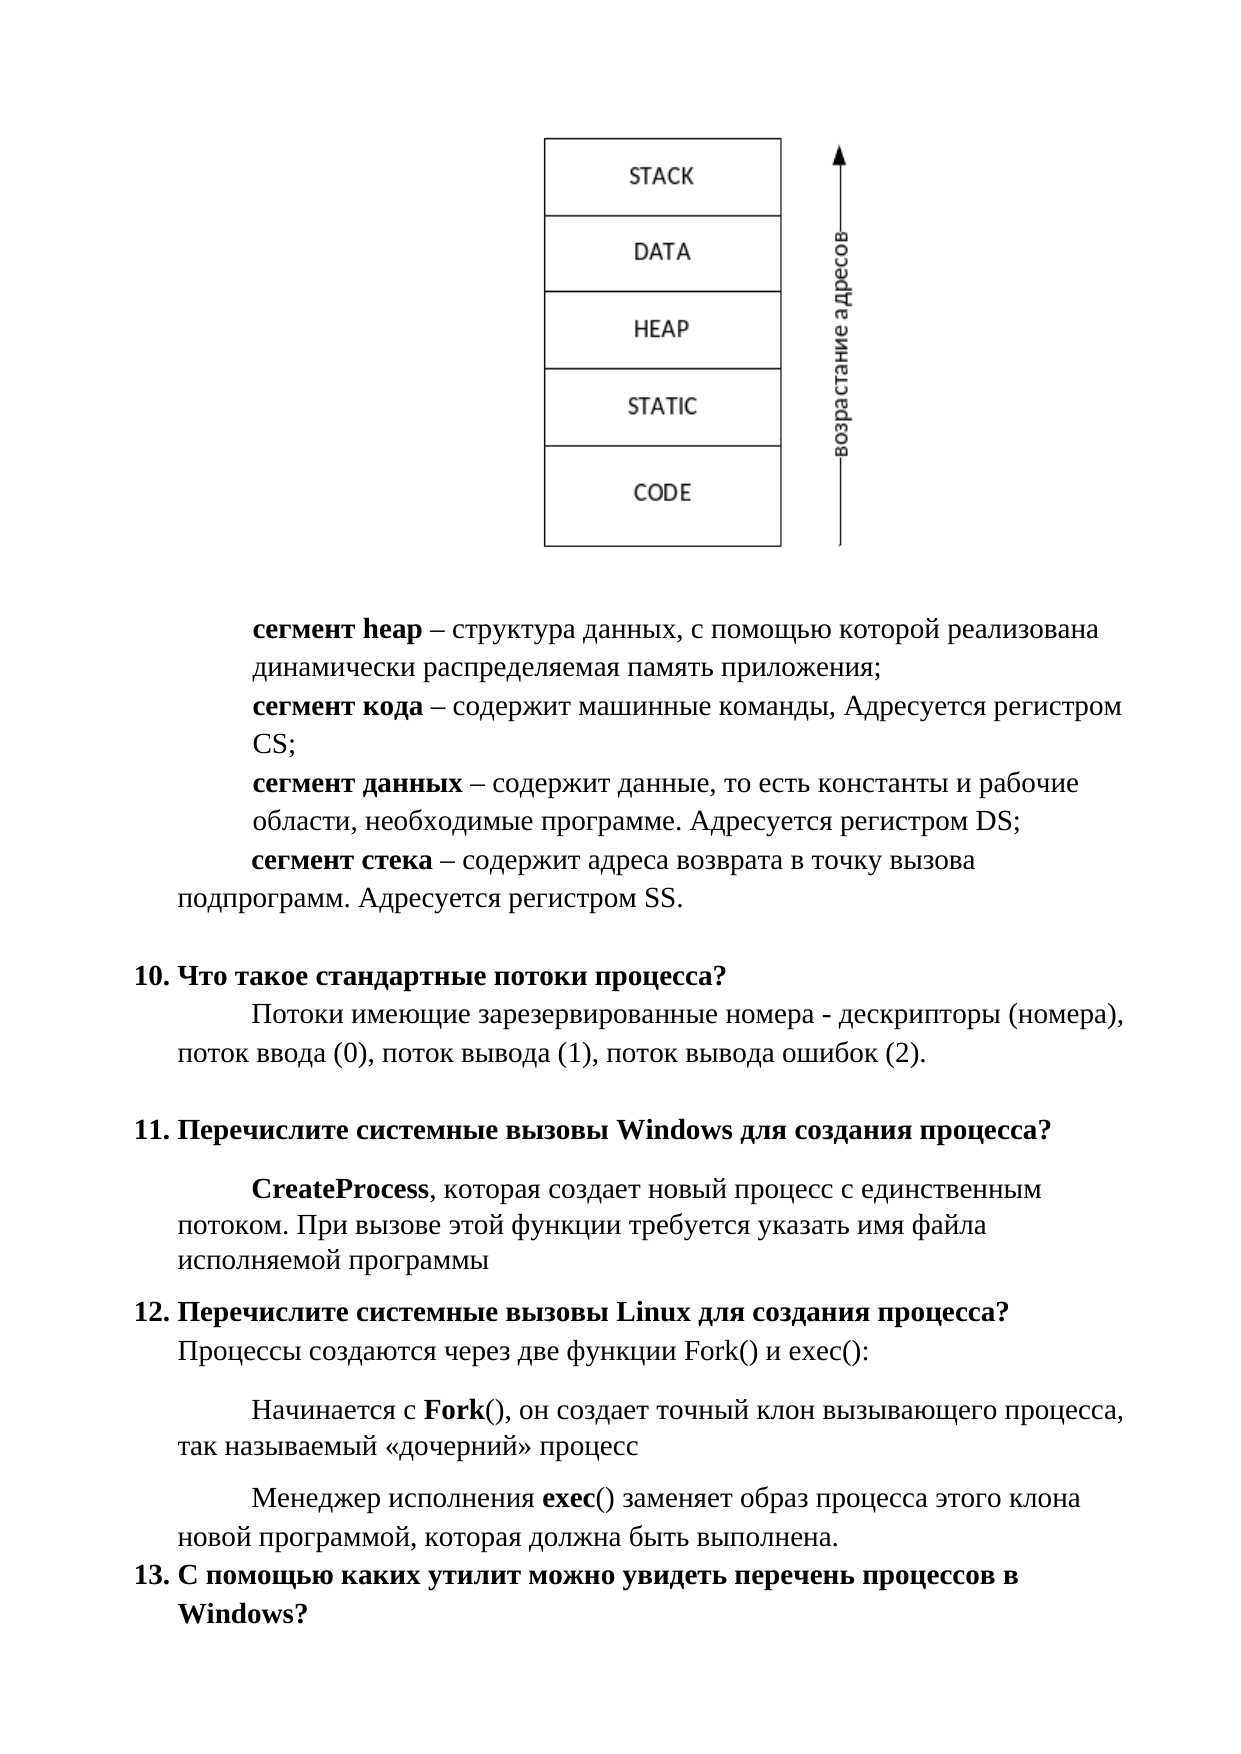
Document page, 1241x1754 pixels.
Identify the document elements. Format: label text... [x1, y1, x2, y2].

list сегмент данных – содержит данные, то есть константы и рабочие области, необходимые программе. Адресуется регистром DS; [252, 765, 1152, 837]
list сегмент heap – структура данных, с помощью которой реализована динамически распределяемая память приложения; [252, 611, 1152, 683]
text CreateProcess, которая создает новый процесс с единственным потоком. При вызове этой функции требуется указать имя файла исполняемой программы [177, 1171, 1152, 1276]
list Что такое стандартные потоки процесса? [177, 958, 1152, 991]
list Перечислите системные вызовы Linux для создания процесса? [177, 1294, 1152, 1328]
list Менеджер исполнения exec() заменяет образ процесса этого клона новой программой, которая должна быть выполнена. [177, 1480, 1152, 1552]
list Потоки имеющие зарезервированные номера - дескрипторы (номера), поток ввода (0), поток вывода (1), поток вывода ошибок (2). [177, 996, 1152, 1068]
list Процессы создаются через две функции Fork() и exec(): [177, 1333, 1152, 1367]
text Начинается с Fork(), он создает точный клон вызывающего процесса, так называемый «дочерний» процесс [177, 1392, 1152, 1461]
list сегмент стека – содержит адреса возврата в точку вызова подпрограмм. Адресуется регистром SS. [177, 842, 1152, 914]
list С помощью каких утилит можно увидеть перечень процессов в Windows? [177, 1557, 1152, 1629]
list Перечислите системные вызовы Windows для создания процесса? [177, 1112, 1152, 1145]
list сегмент кода – содержит машинные команды, Адресуется регистром CS; [252, 688, 1152, 760]
